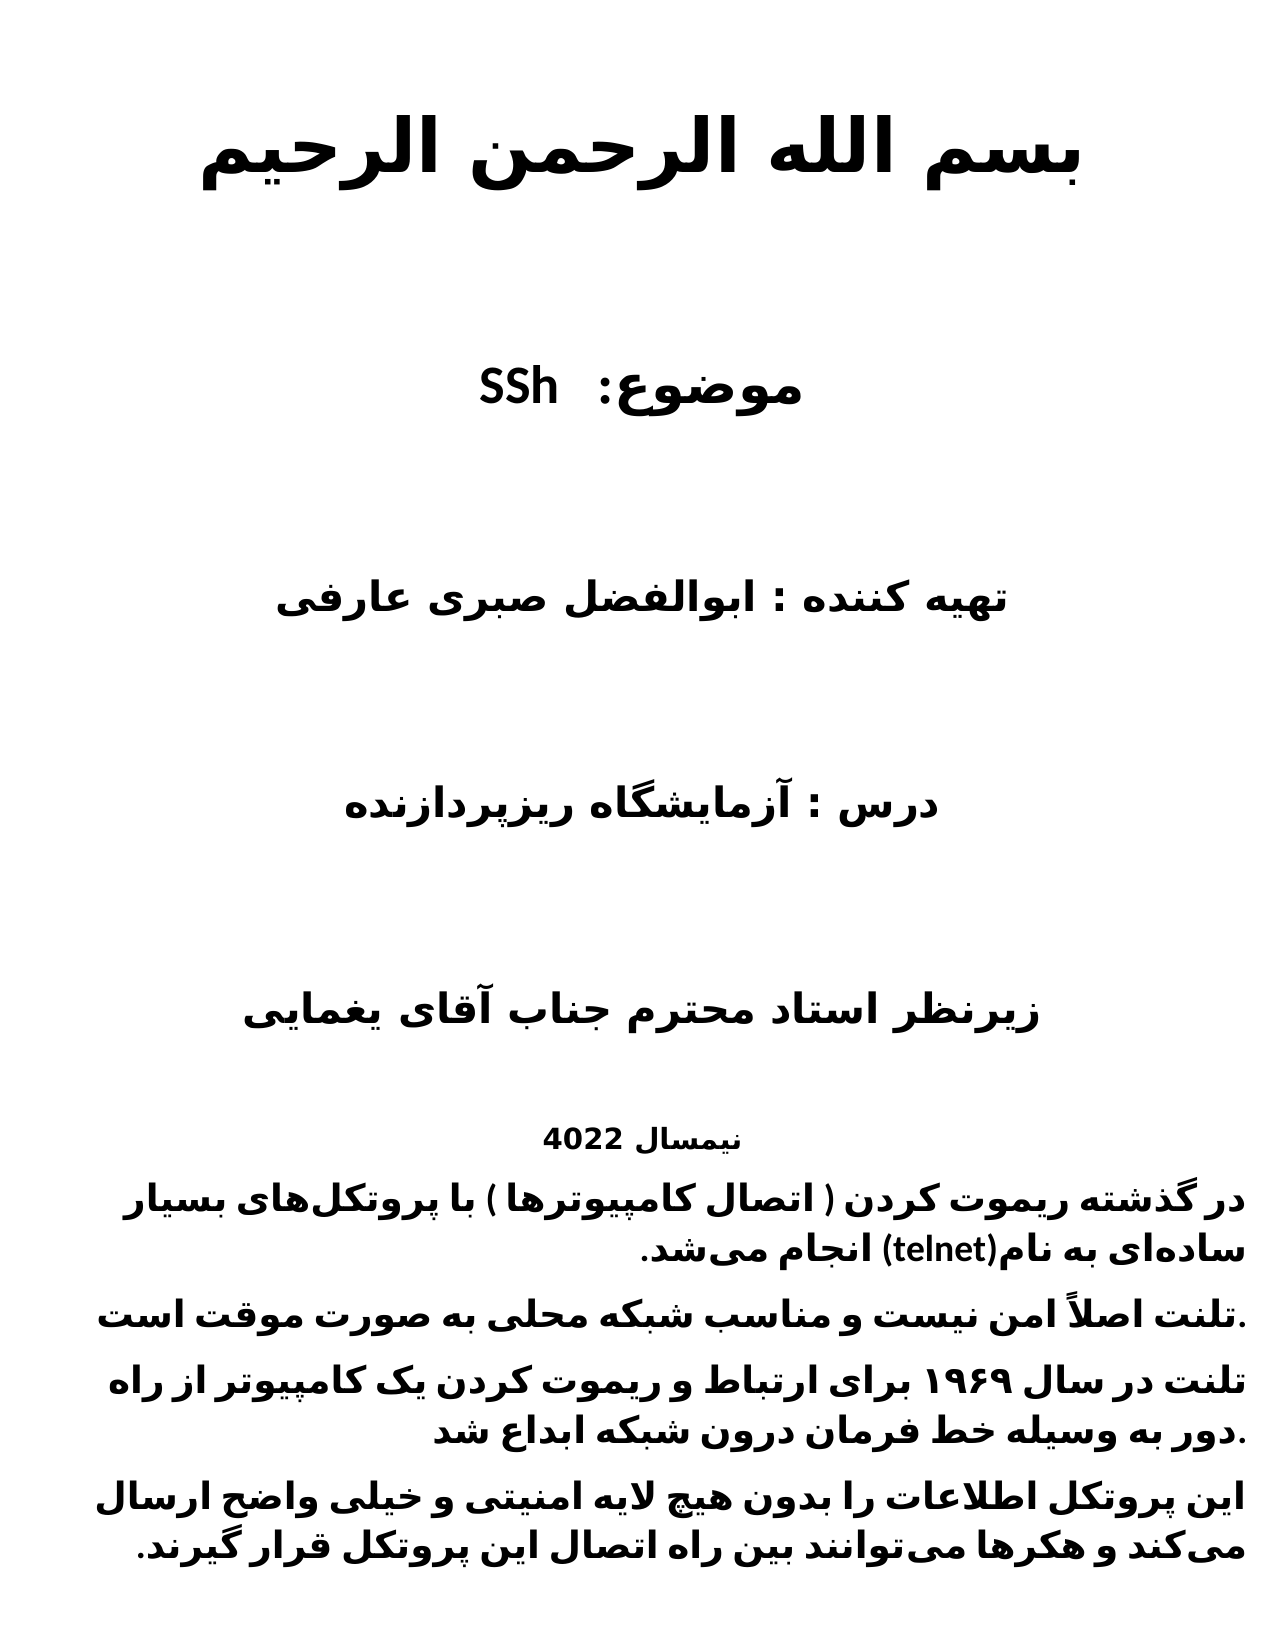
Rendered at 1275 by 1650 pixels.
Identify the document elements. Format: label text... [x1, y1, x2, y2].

text زیرنظر استاد محترم جناب آقای یغمایی [37, 985, 1247, 1033]
text درس : آزمایشگاه ریزپردازنده [37, 779, 1247, 827]
text بسم الله الرحمن الرحیم [37, 103, 1247, 190]
text تلنت در سال ۱۹۶۹ برای ارتباط و ریموت کردن یک کامپیوتر از راه دور به وسیله خط فرمان درون شبکه ابداع شد. [37, 1357, 1247, 1452]
text این پروتکل اطلاعات را بدون هیچ لایه امنیتی و خیلی واضح ارسال می‌کند و هکرها می‌توانند بین راه اتصال این پروتکل قرار گیرند. [37, 1473, 1247, 1568]
text تهیه کننده : ابوالفضل صبری عارفی [37, 573, 1247, 622]
text تلنت اصلاً امن نیست و مناسب شبکه محلی به صورت موقت است. [37, 1291, 1247, 1337]
text در گذشته ریموت کردن ( اتصال کامپیوترها ) با پروتکل‌های بسیار ساده‌ای به نام(telnet) انجام می‌شد. [37, 1175, 1247, 1271]
text SSh :موضوع [37, 351, 1247, 417]
text نیمسال 4022 [37, 1122, 1247, 1156]
